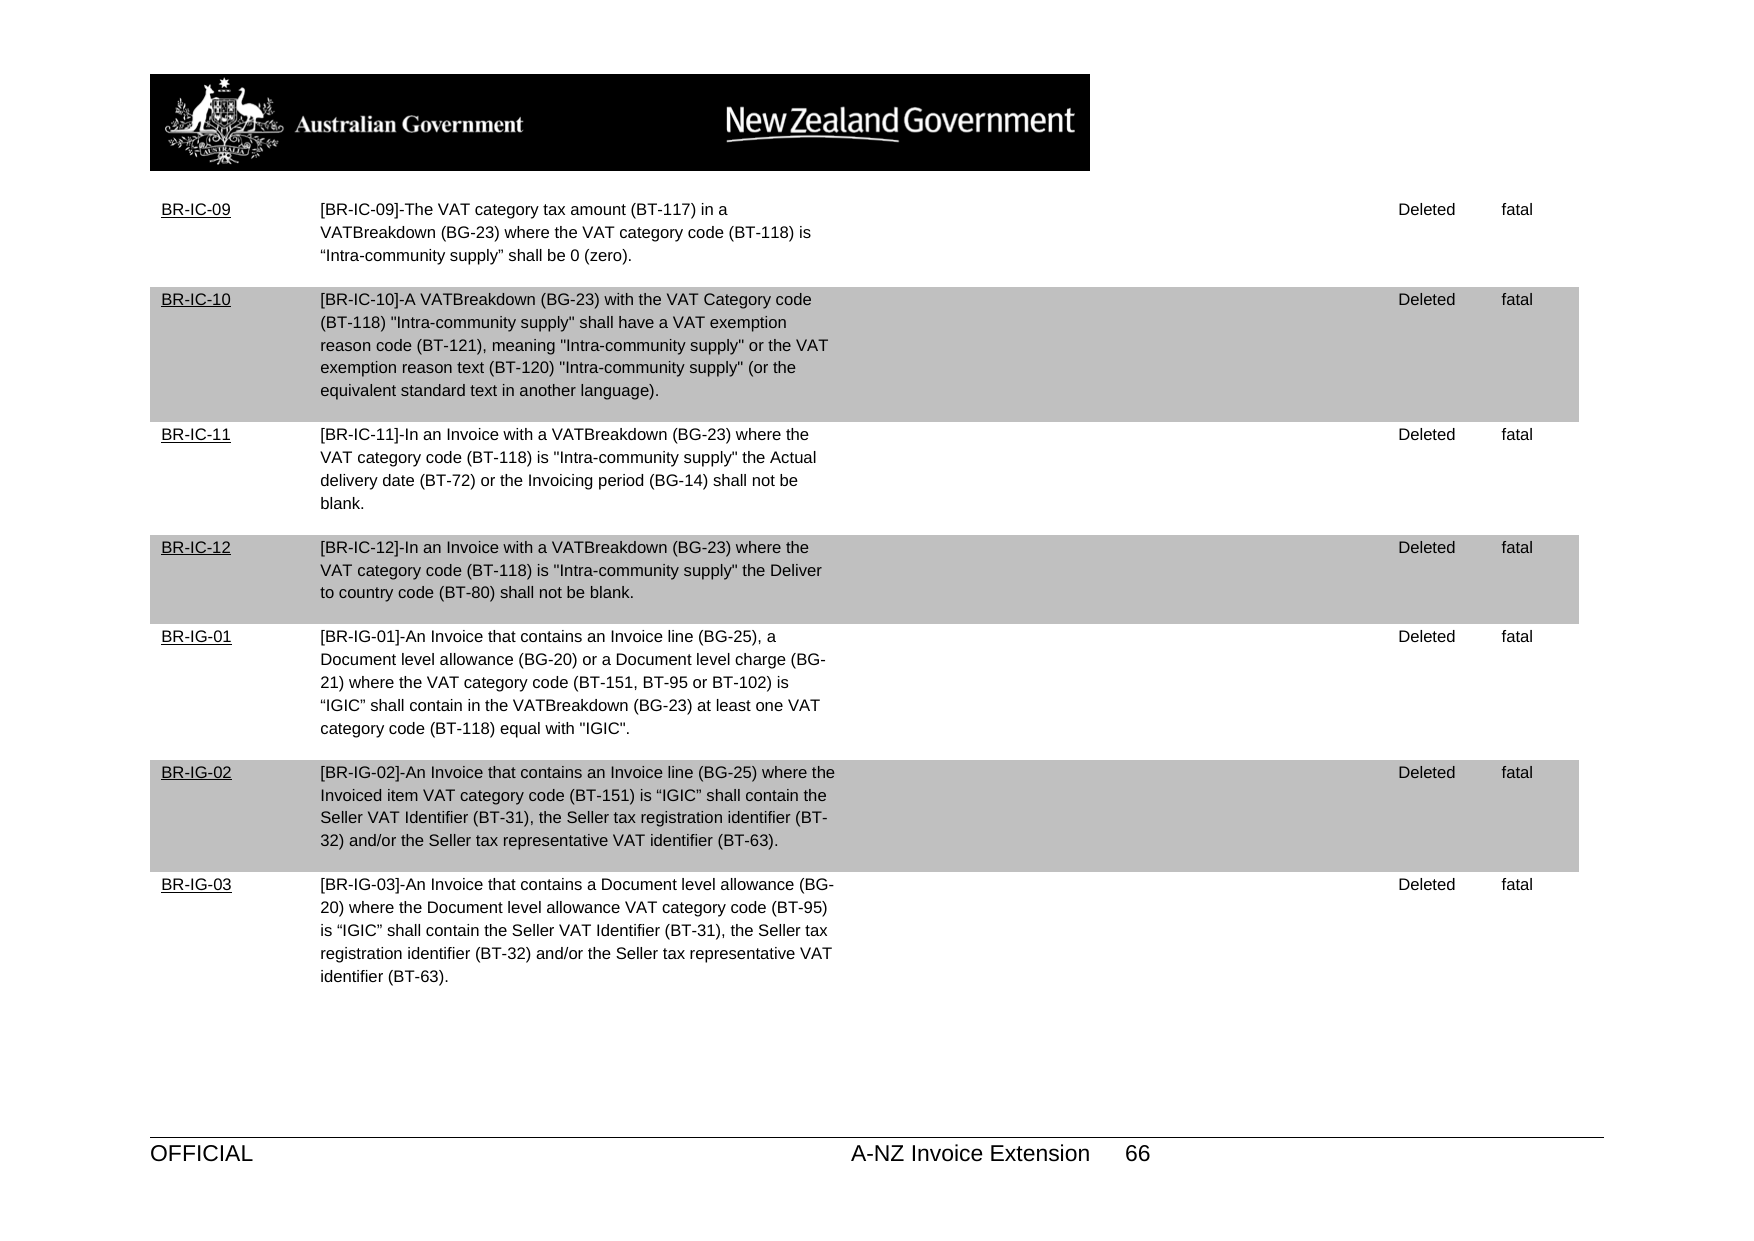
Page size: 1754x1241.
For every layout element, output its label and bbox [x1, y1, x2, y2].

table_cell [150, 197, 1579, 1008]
picture [719, 74, 1079, 170]
picture [161, 74, 543, 170]
